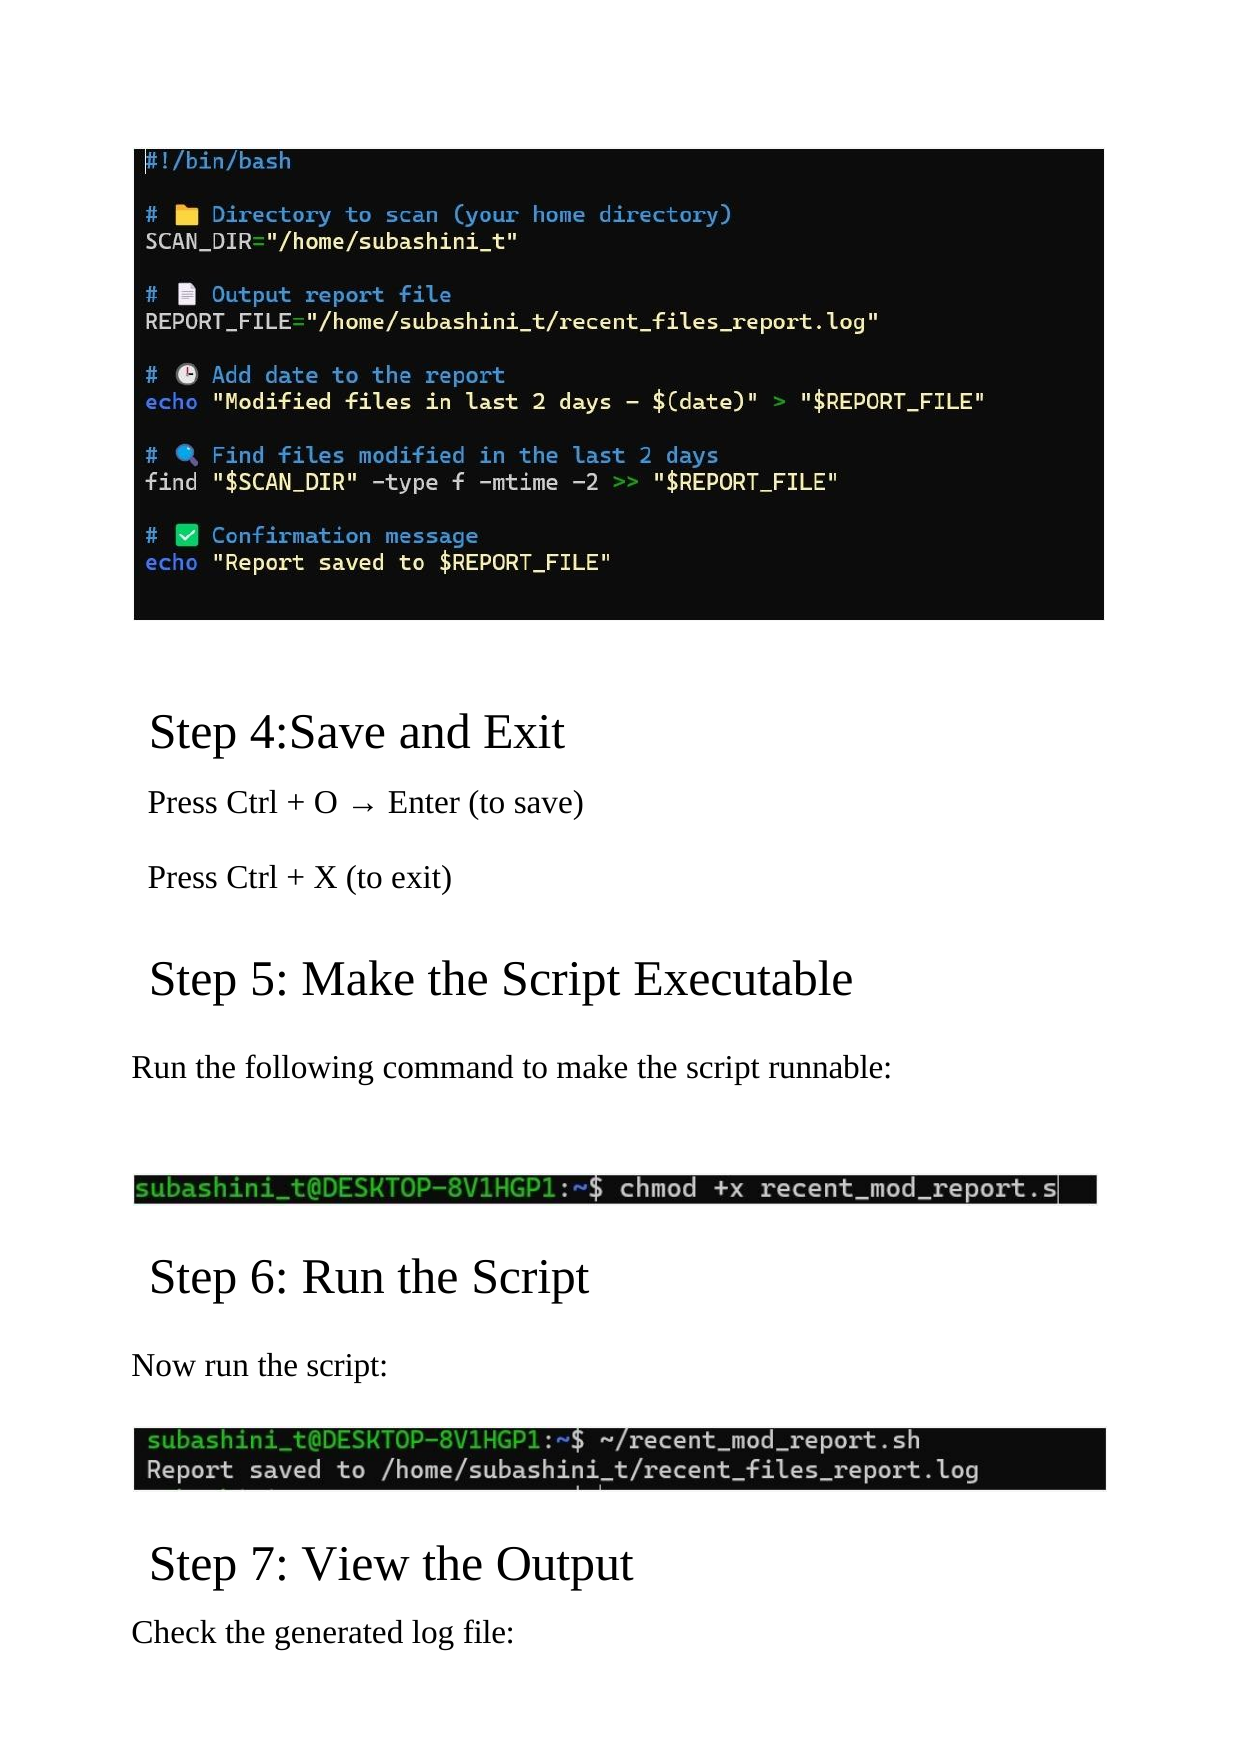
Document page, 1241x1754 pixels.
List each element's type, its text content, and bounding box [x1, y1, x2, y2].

subtitle Step 5: Make the Script Executable [148, 949, 1107, 1006]
subtitle Step 6: Run the Script [148, 1247, 1107, 1305]
text Check the generated log file: [131, 1612, 1107, 1651]
picture [132, 147, 1105, 621]
subtitle Step 7: View the Output [148, 1533, 1107, 1591]
subtitle Step 4:Save and Exit [148, 702, 1107, 760]
picture [132, 1426, 1108, 1492]
picture [132, 1173, 1099, 1206]
text Now run the script: [131, 1346, 1107, 1384]
text Run the following command to make the script runnable: [131, 1047, 1107, 1085]
text Press Ctrl + O → Enter (to save) Press Ctrl + X (to exit) [147, 782, 647, 896]
